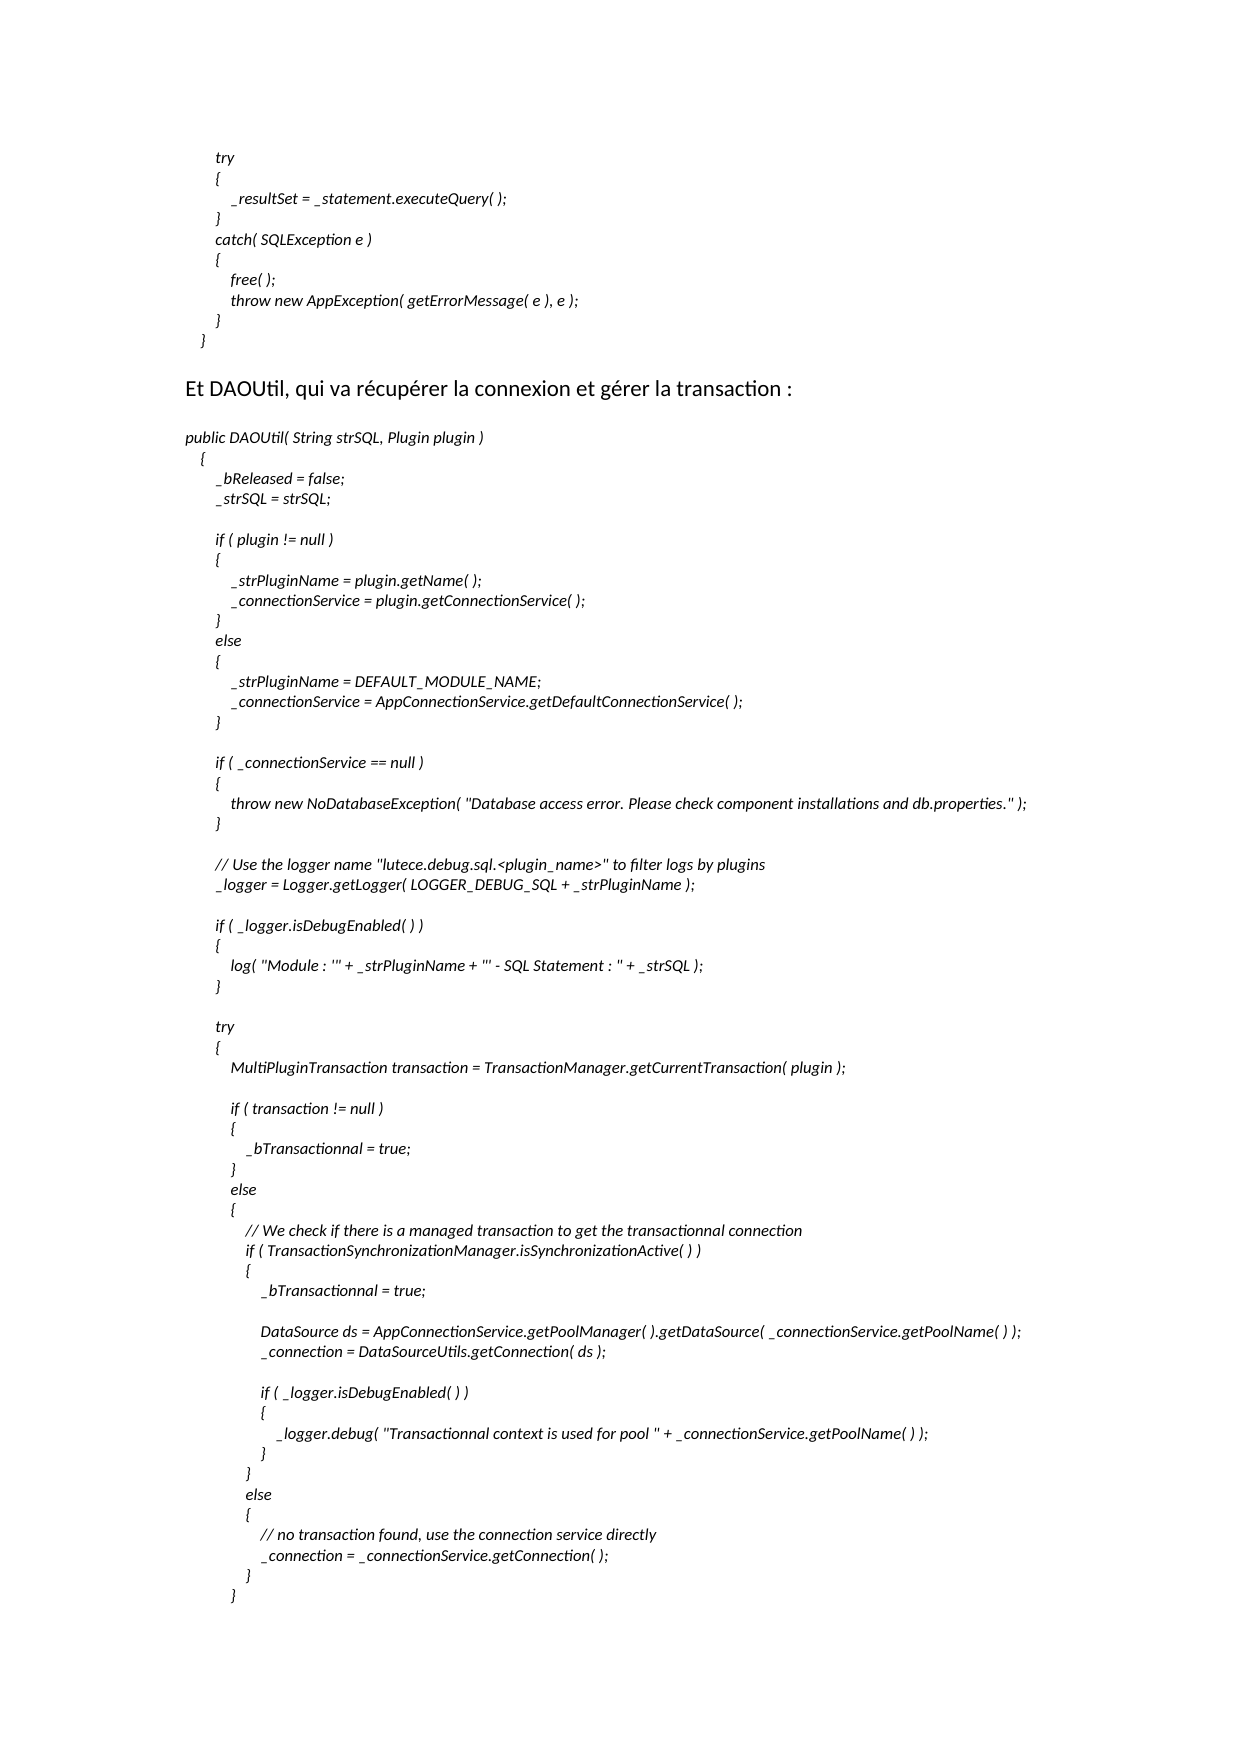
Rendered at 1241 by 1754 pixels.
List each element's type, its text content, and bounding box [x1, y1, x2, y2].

text _connection = DataSourceUtils.getConnection( ds ); [185, 1342, 1093, 1362]
text } [185, 310, 1093, 330]
text // Use the logger name "lutece.debug.sql.<plugin_name>" to filter logs by plugins [185, 854, 1093, 874]
text log( "Module : '" + _strPluginName + "' - SQL Statement : " + _strSQL ); [185, 956, 1093, 976]
text free( ); [185, 269, 1093, 290]
text { [185, 448, 1093, 468]
text if ( TransactionSynchronizationManager.isSynchronizationActive( ) ) [185, 1240, 1093, 1260]
text { [185, 1504, 1093, 1524]
text } [185, 976, 1093, 996]
text _logger.debug( "Transactionnal context is used for pool " + _connectionService.getPoolName( ) ); [185, 1423, 1093, 1443]
text { [185, 651, 1093, 671]
text } [185, 1463, 1093, 1484]
text } [185, 330, 1093, 351]
text { [185, 1403, 1093, 1423]
text public DAOUtil( String strSQL, Plugin plugin ) [185, 428, 1093, 448]
text // We check if there is a managed transaction to get the transactionnal connection [185, 1220, 1093, 1240]
text } [185, 610, 1093, 631]
text _connectionService = AppConnectionService.getDefaultConnectionService( ); [185, 692, 1093, 712]
text _strPluginName = plugin.getName( ); [185, 570, 1093, 590]
text { [185, 935, 1093, 956]
text Et DAOUtil, qui va récupérer la connexion et gérer la transaction : [185, 374, 1093, 403]
text } [185, 1585, 1093, 1606]
text catch( SQLException e ) [185, 229, 1093, 249]
text _bReleased = false; [185, 468, 1093, 488]
text _connectionService = plugin.getConnectionService( ); [185, 590, 1093, 610]
text if ( _logger.isDebugEnabled( ) ) [185, 915, 1093, 935]
text _bTransactionnal = true; [185, 1138, 1093, 1159]
text { [185, 249, 1093, 269]
text } [185, 1565, 1093, 1585]
text try [185, 148, 1093, 168]
text } [185, 1159, 1093, 1179]
text } [185, 712, 1093, 732]
text if ( _connectionService == null ) [185, 753, 1093, 773]
text } [185, 208, 1093, 229]
text else [185, 1179, 1093, 1199]
text DataSource ds = AppConnectionService.getPoolManager( ).getDataSource( _connectionService.getPoolName( ) ); [185, 1321, 1093, 1342]
text _strPluginName = DEFAULT_MODULE_NAME; [185, 671, 1093, 692]
text _bTransactionnal = true; [185, 1281, 1093, 1301]
text // no transaction found, use the connection service directly [185, 1524, 1093, 1545]
text throw new NoDatabaseException( "Database access error. Please check component installations and db.properties." ); [185, 793, 1093, 813]
text } [185, 813, 1093, 834]
text _connection = _connectionService.getConnection( ); [185, 1545, 1093, 1565]
text { [185, 1118, 1093, 1138]
text if ( _logger.isDebugEnabled( ) ) [185, 1382, 1093, 1403]
text else [185, 631, 1093, 651]
text { [185, 1037, 1093, 1057]
text { [185, 549, 1093, 570]
text { [185, 1199, 1093, 1220]
text try [185, 1017, 1093, 1037]
text MultiPluginTransaction transaction = TransactionManager.getCurrentTransaction( plugin ); [185, 1057, 1093, 1078]
text else [185, 1484, 1093, 1504]
text _resultSet = _statement.executeQuery( ); [185, 188, 1093, 208]
text _logger = Logger.getLogger( LOGGER_DEBUG_SQL + _strPluginName ); [185, 874, 1093, 895]
text throw new AppException( getErrorMessage( e ), e ); [185, 290, 1093, 310]
text } [185, 1443, 1093, 1463]
text if ( transaction != null ) [185, 1098, 1093, 1118]
text _strSQL = strSQL; [185, 488, 1093, 509]
text if ( plugin != null ) [185, 529, 1093, 549]
text { [185, 773, 1093, 793]
text { [185, 1260, 1093, 1281]
text { [185, 168, 1093, 188]
